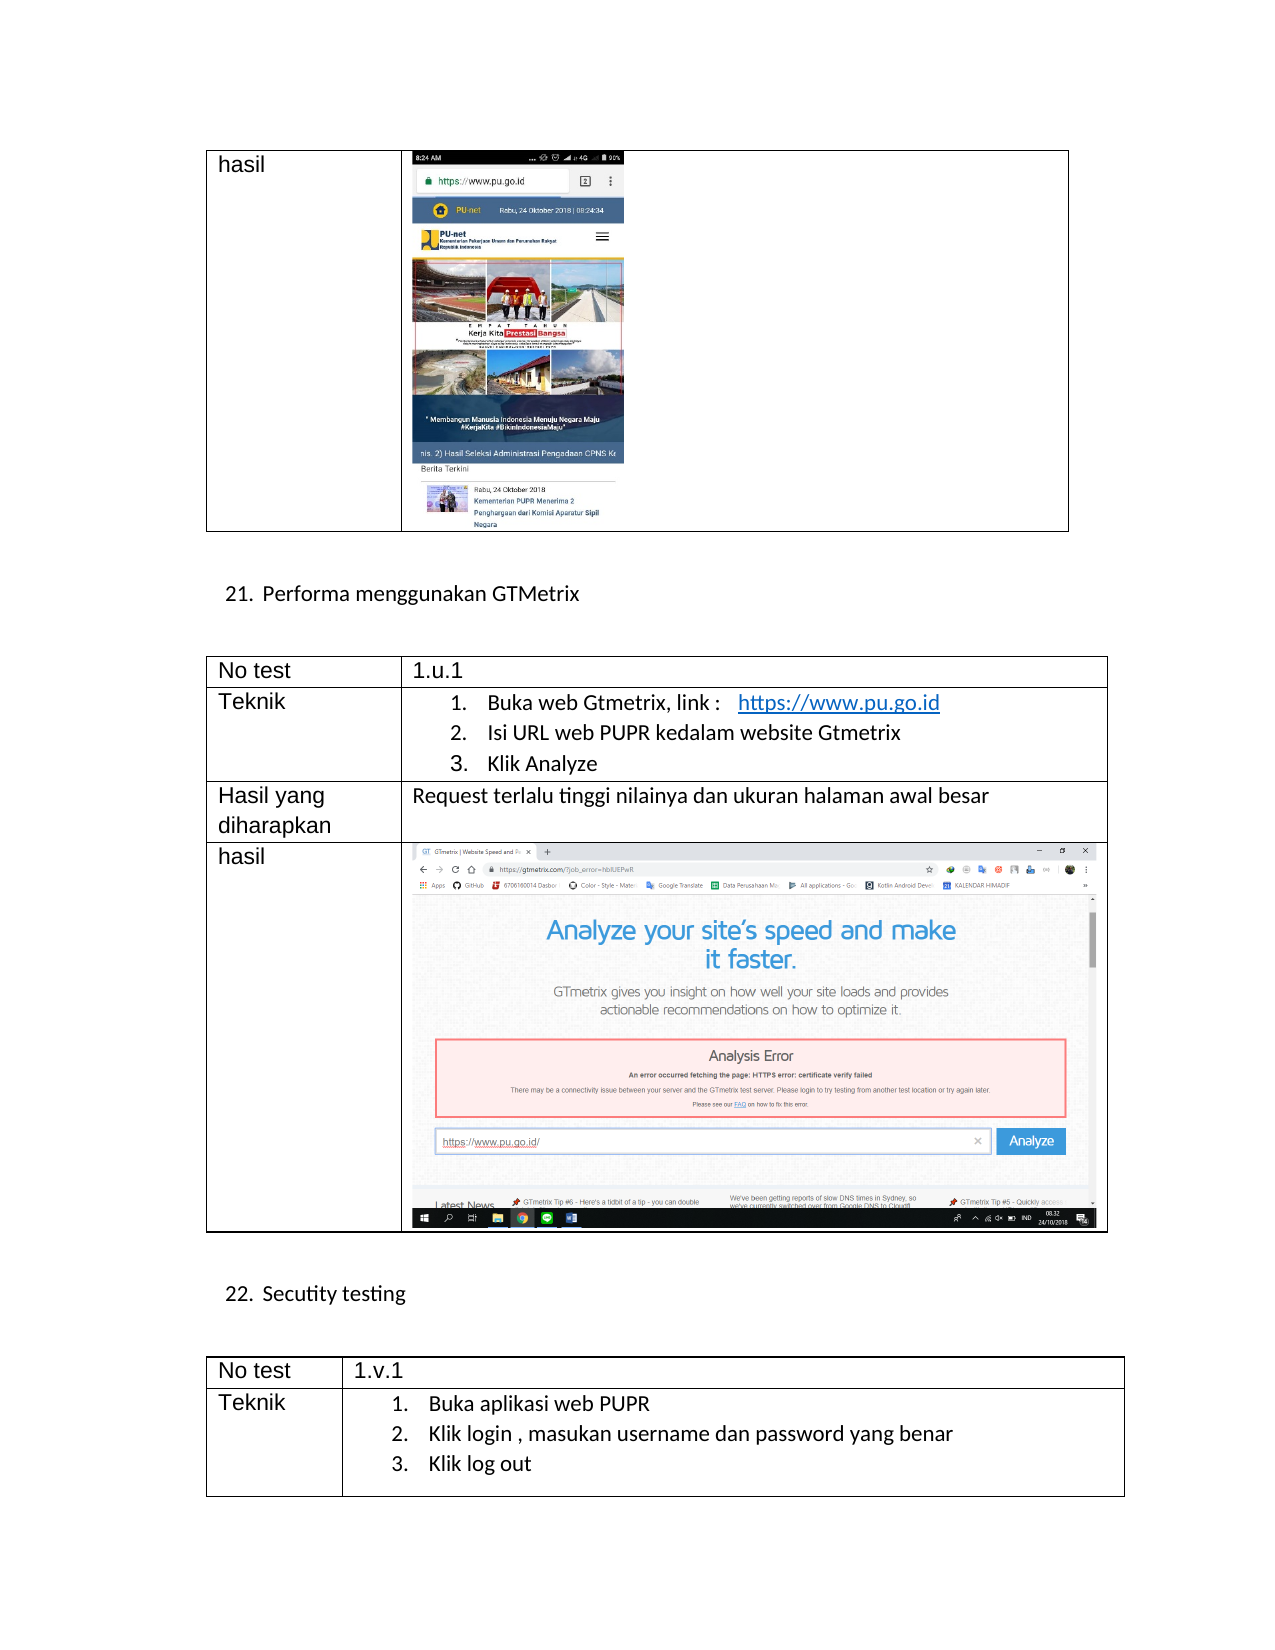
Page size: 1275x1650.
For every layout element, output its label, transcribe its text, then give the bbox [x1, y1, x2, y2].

picture [412, 843, 1097, 1228]
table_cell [343, 1389, 1124, 1496]
table_cell [402, 843, 1107, 1231]
table_header 1.v.1 [343, 1358, 1124, 1388]
table_cell Request terlalu tinggi nilainya dan ukuran halaman awal besar [402, 782, 1107, 842]
table_cell hasil [207, 151, 401, 531]
table_cell hasil [207, 843, 401, 1231]
table_header No test [207, 1358, 342, 1388]
table_header 1.u.1 [402, 657, 1107, 687]
table_cell [402, 151, 1068, 531]
list Secutity testing [225, 1279, 1125, 1307]
table_cell Teknik [207, 1389, 342, 1496]
picture [412, 151, 624, 528]
table_cell Teknik [207, 688, 401, 781]
table_cell Hasil yang diharapkan [207, 782, 401, 842]
table_header No test [207, 657, 401, 687]
table_cell Buka web Gtmetrix, link : https://www.pu.go.id Isi URL web PUPR kedalam website Gtmetrix Klik Analyze [402, 688, 1107, 781]
list Performa menggunakan GTMetrix [225, 579, 1125, 607]
